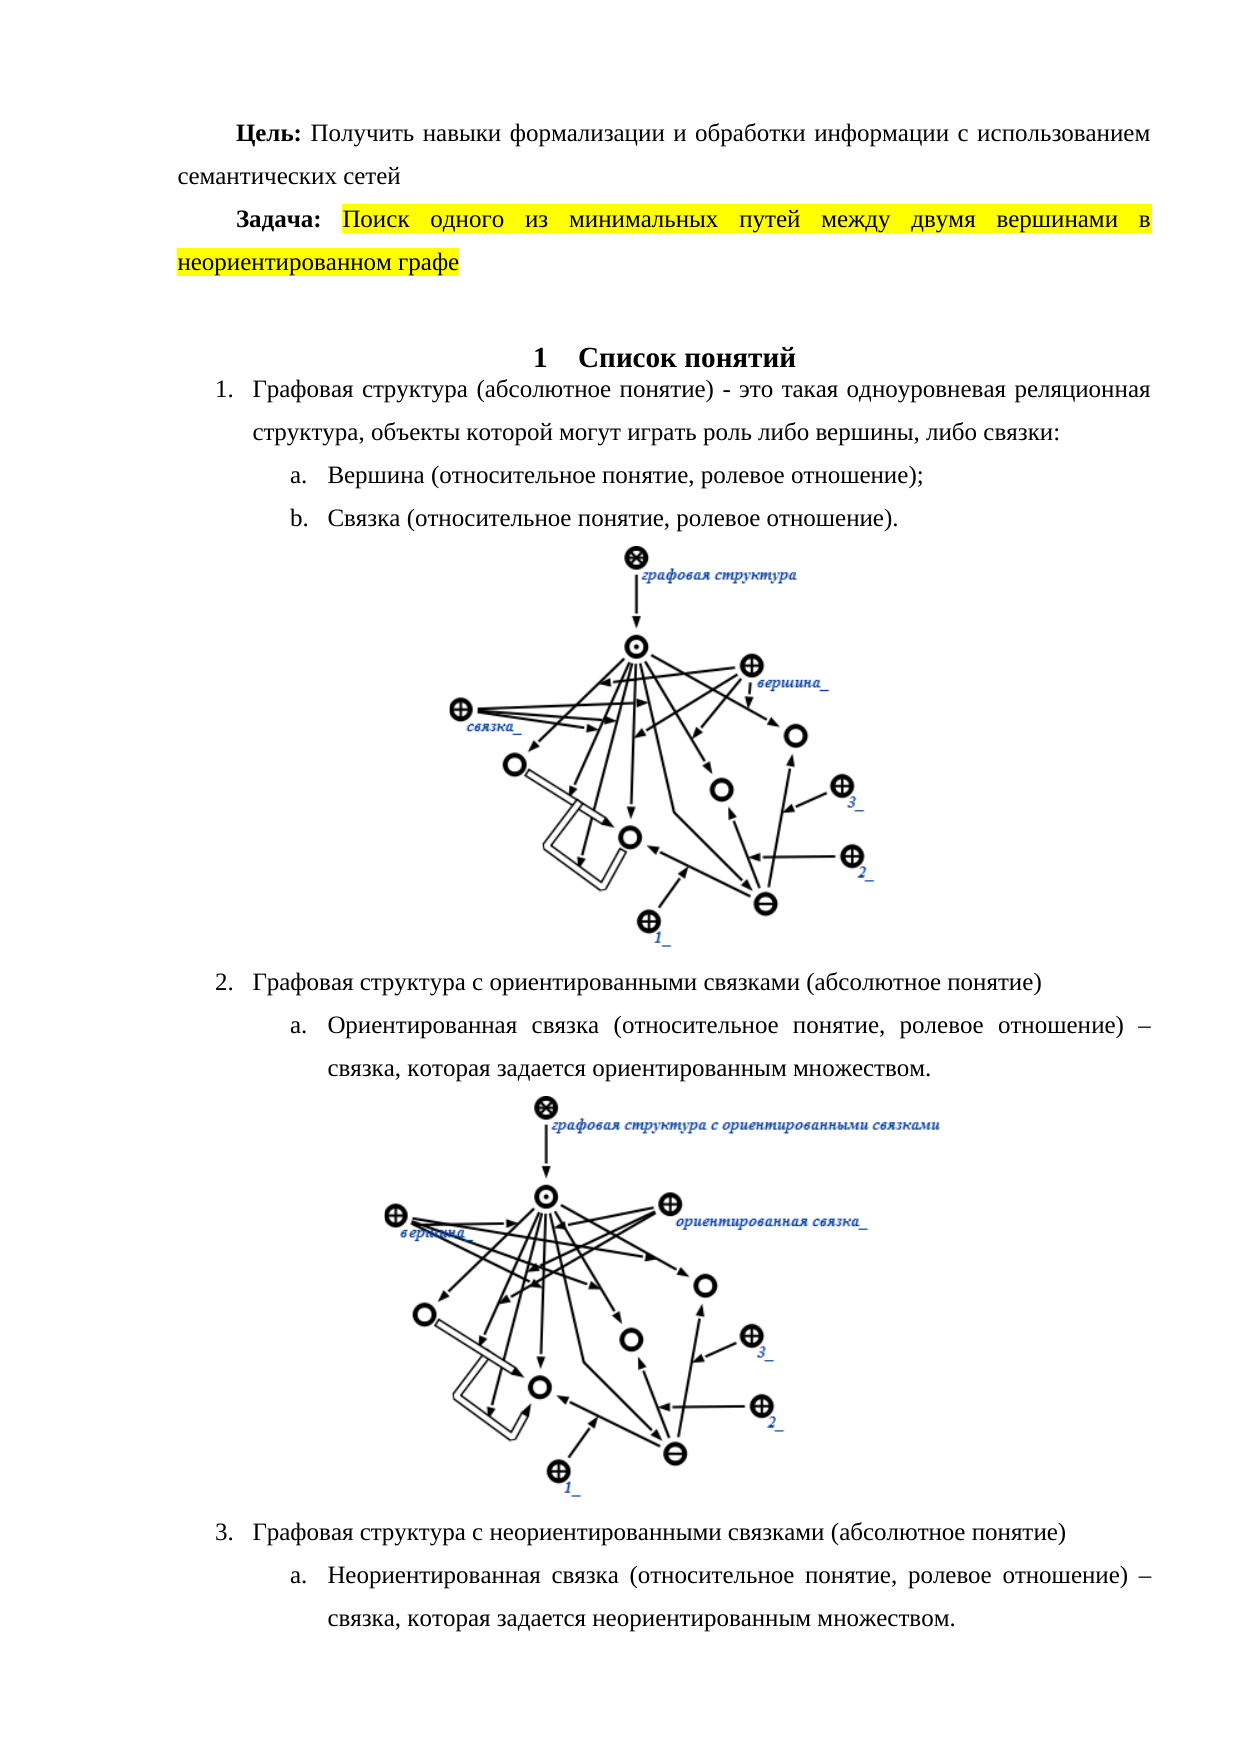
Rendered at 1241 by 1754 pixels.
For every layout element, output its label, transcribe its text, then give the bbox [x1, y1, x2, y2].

text Цель: Получить навыки формализации и обработки информации с использованием семантических сетей [177, 118, 1152, 190]
list Графовая структура (абсолютное понятие) - это такая одноуровневая реляционная структура, объекты которой могут играть роль либо вершины, либо связки: [215, 374, 1152, 446]
subtitle Список понятий [177, 341, 1152, 374]
list Графовая структура с неориентированными связками (абсолютное понятие) [215, 1517, 1152, 1546]
picture [449, 546, 880, 953]
list Вершина (относительное понятие, ролевое отношение); [290, 460, 1152, 489]
list Ориентированная связка (относительное понятие, ролевое отношение) –связка, которая задается ориентированным множеством. [290, 1010, 1152, 1082]
text Задача: Поиск одного из минимальных путей между двумя вершинами в неориентированном графе [177, 204, 1152, 276]
list Связка (относительное понятие, ролевое отношение). [290, 503, 1152, 532]
picture [384, 1096, 945, 1503]
list Графовая структура с ориентированными связками (абсолютное понятие) [215, 967, 1152, 996]
list Неориентированная связка (относительное понятие, ролевое отношение) –связка, которая задается неориентированным множеством. [290, 1560, 1152, 1632]
